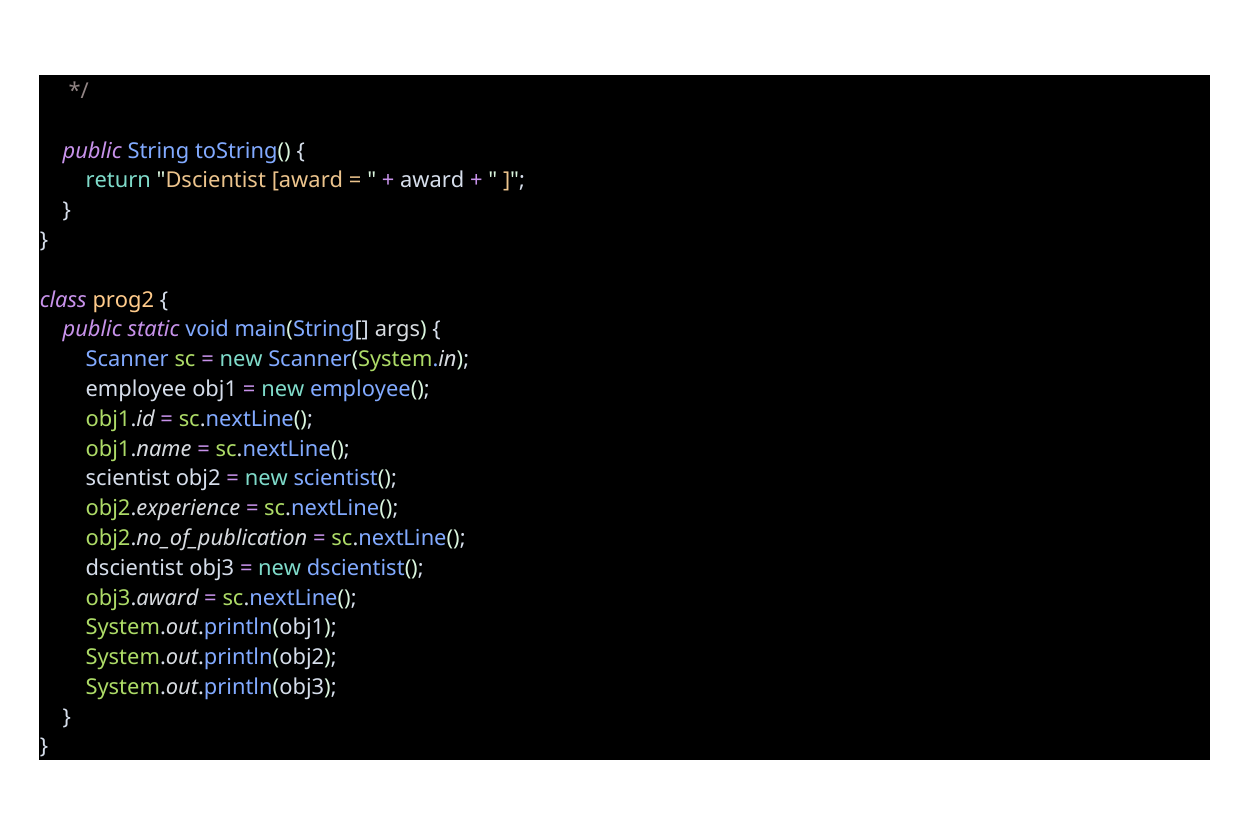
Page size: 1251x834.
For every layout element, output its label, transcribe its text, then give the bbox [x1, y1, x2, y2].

text obj3.award = sc.nextLine(); [39, 581, 1210, 611]
text obj1.id = sc.nextLine(); [39, 403, 1210, 432]
text System.out.println(obj2); [39, 641, 1210, 671]
text public String toString() { [39, 134, 1210, 164]
text return "Dscientist [award = " + award + " ]"; [39, 164, 1210, 194]
text dscientist obj3 = new dscientist(); [39, 552, 1210, 581]
text */ [39, 75, 1210, 105]
text obj2.no_of_publication = sc.nextLine(); [39, 522, 1210, 552]
text System.out.println(obj1); [39, 611, 1210, 641]
text } [39, 224, 1210, 254]
text employee obj1 = new employee(); [39, 373, 1210, 403]
text scientist obj2 = new scientist(); [39, 462, 1210, 492]
text Scanner sc = new Scanner(System.in); [39, 343, 1210, 373]
text } [39, 701, 1210, 730]
text class prog2 { [39, 283, 1210, 313]
text obj2.experience = sc.nextLine(); [39, 492, 1210, 522]
text System.out.println(obj3); [39, 671, 1210, 701]
text } [39, 730, 1210, 760]
text public static void main(String[] args) { [39, 313, 1210, 343]
text obj1.name = sc.nextLine(); [39, 432, 1210, 462]
text } [39, 194, 1210, 224]
